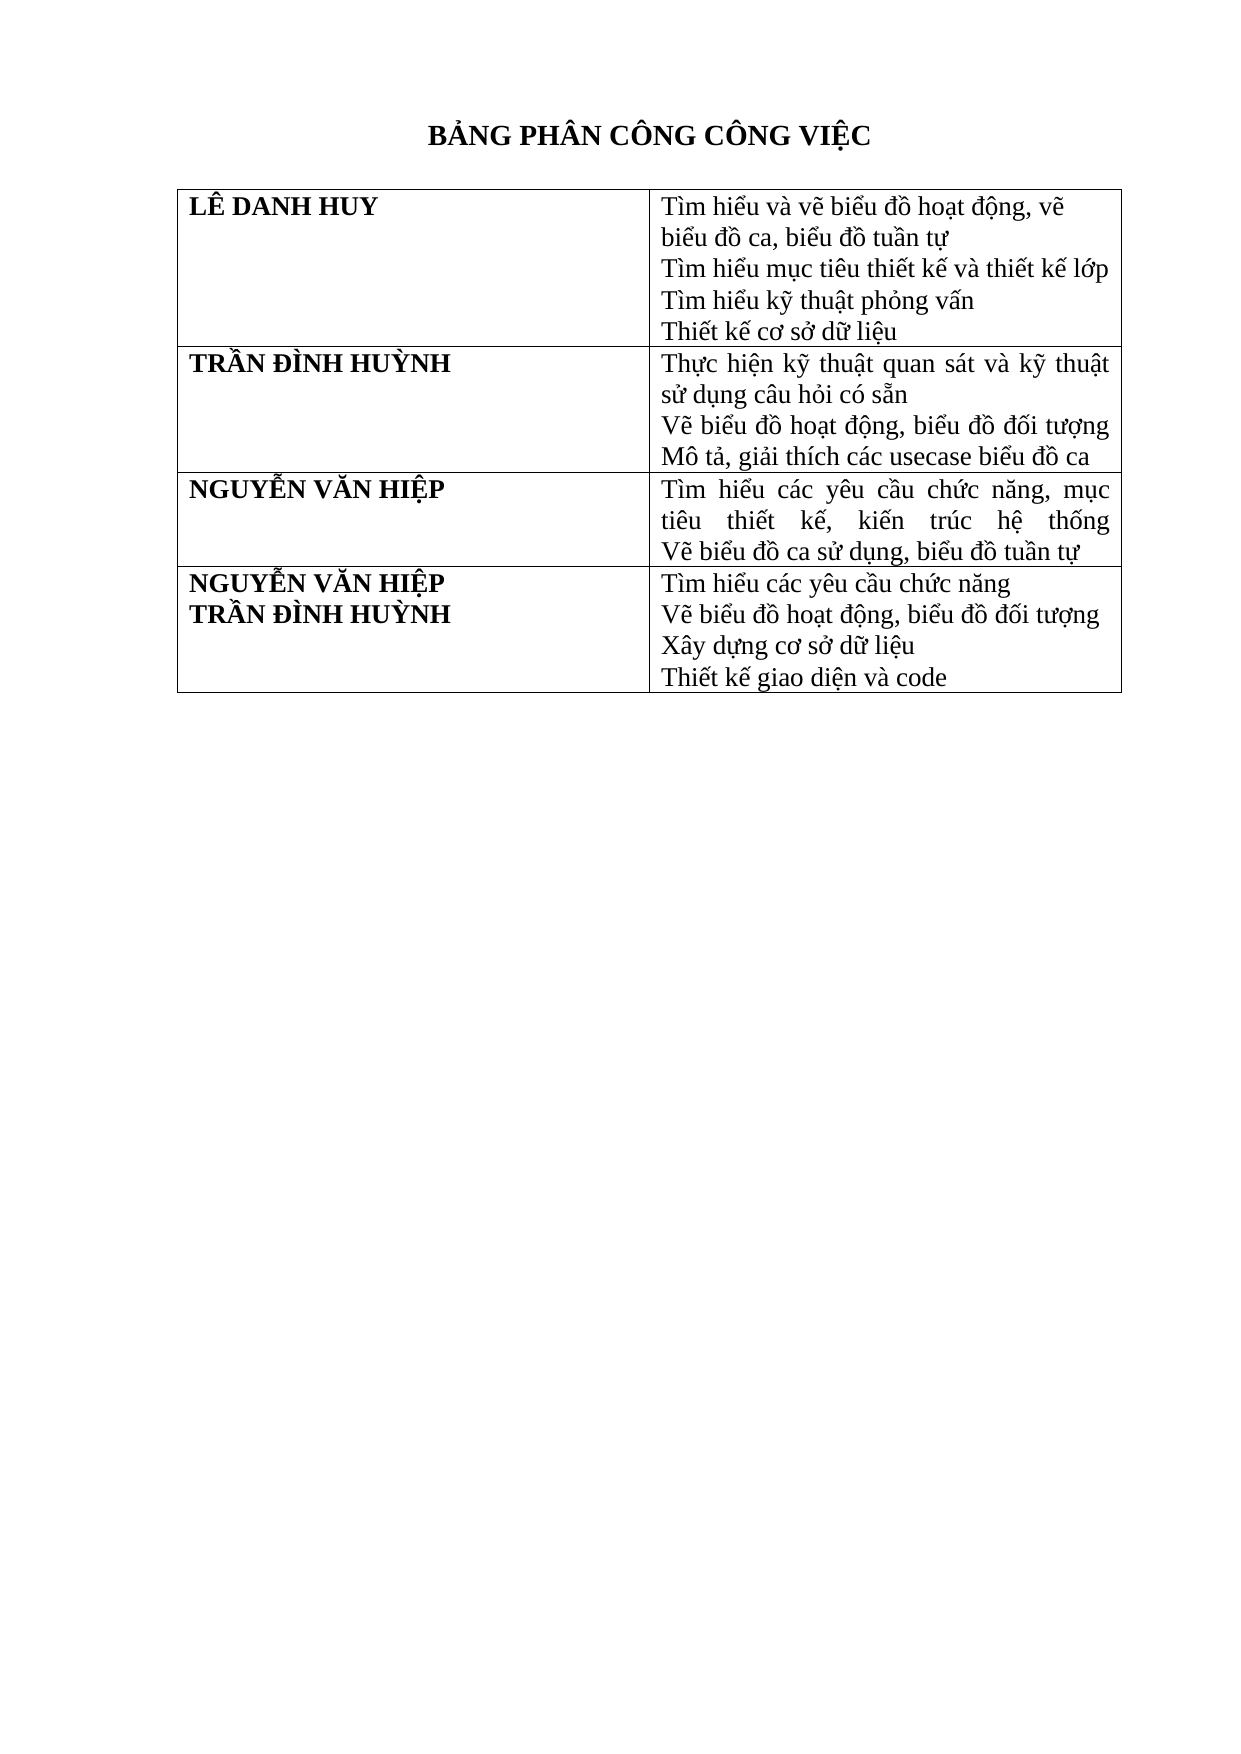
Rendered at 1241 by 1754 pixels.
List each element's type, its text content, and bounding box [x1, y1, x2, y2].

table_header Tìm hiểu và vẽ biểu đồ hoạt động, vẽ biểu đồ ca, biểu đồ tuần tự Tìm hiểu mục tiêu thiết kế và thiết kế lớp Tìm hiểu kỹ thuật phỏng vấn Thiết kế cơ sở dữ liệu [650, 190, 1121, 346]
text BẢNG PHÂN CÔNG CÔNG VIỆC [177, 118, 1122, 152]
table_cell Thực hiện kỹ thuật quan sát và kỹ thuật sử dụng câu hỏi có sẵn Vẽ biểu đồ hoạt động, biểu đồ đối tượng Mô tả, giải thích các usecase biểu đồ ca [650, 347, 1121, 472]
table_header LÊ DANH HUY [178, 190, 649, 346]
table_cell TRẦN ĐÌNH HUỲNH [178, 347, 649, 472]
table_cell NGUYỄN VĂN HIỆP [178, 473, 649, 566]
table_cell NGUYỄN VĂN HIỆP TRẦN ĐÌNH HUỲNH [178, 567, 649, 692]
table_cell Tìm hiểu các yêu cầu chức năng Vẽ biểu đồ hoạt động, biểu đồ đối tượng Xây dựng cơ sở dữ liệu Thiết kế giao diện và code [650, 567, 1121, 692]
table_cell Tìm hiểu các yêu cầu chức năng, mục tiêu thiết kế, kiến trúc hệ thống Vẽ biểu đồ ca sử dụng, biểu đồ tuần tự [650, 473, 1121, 566]
